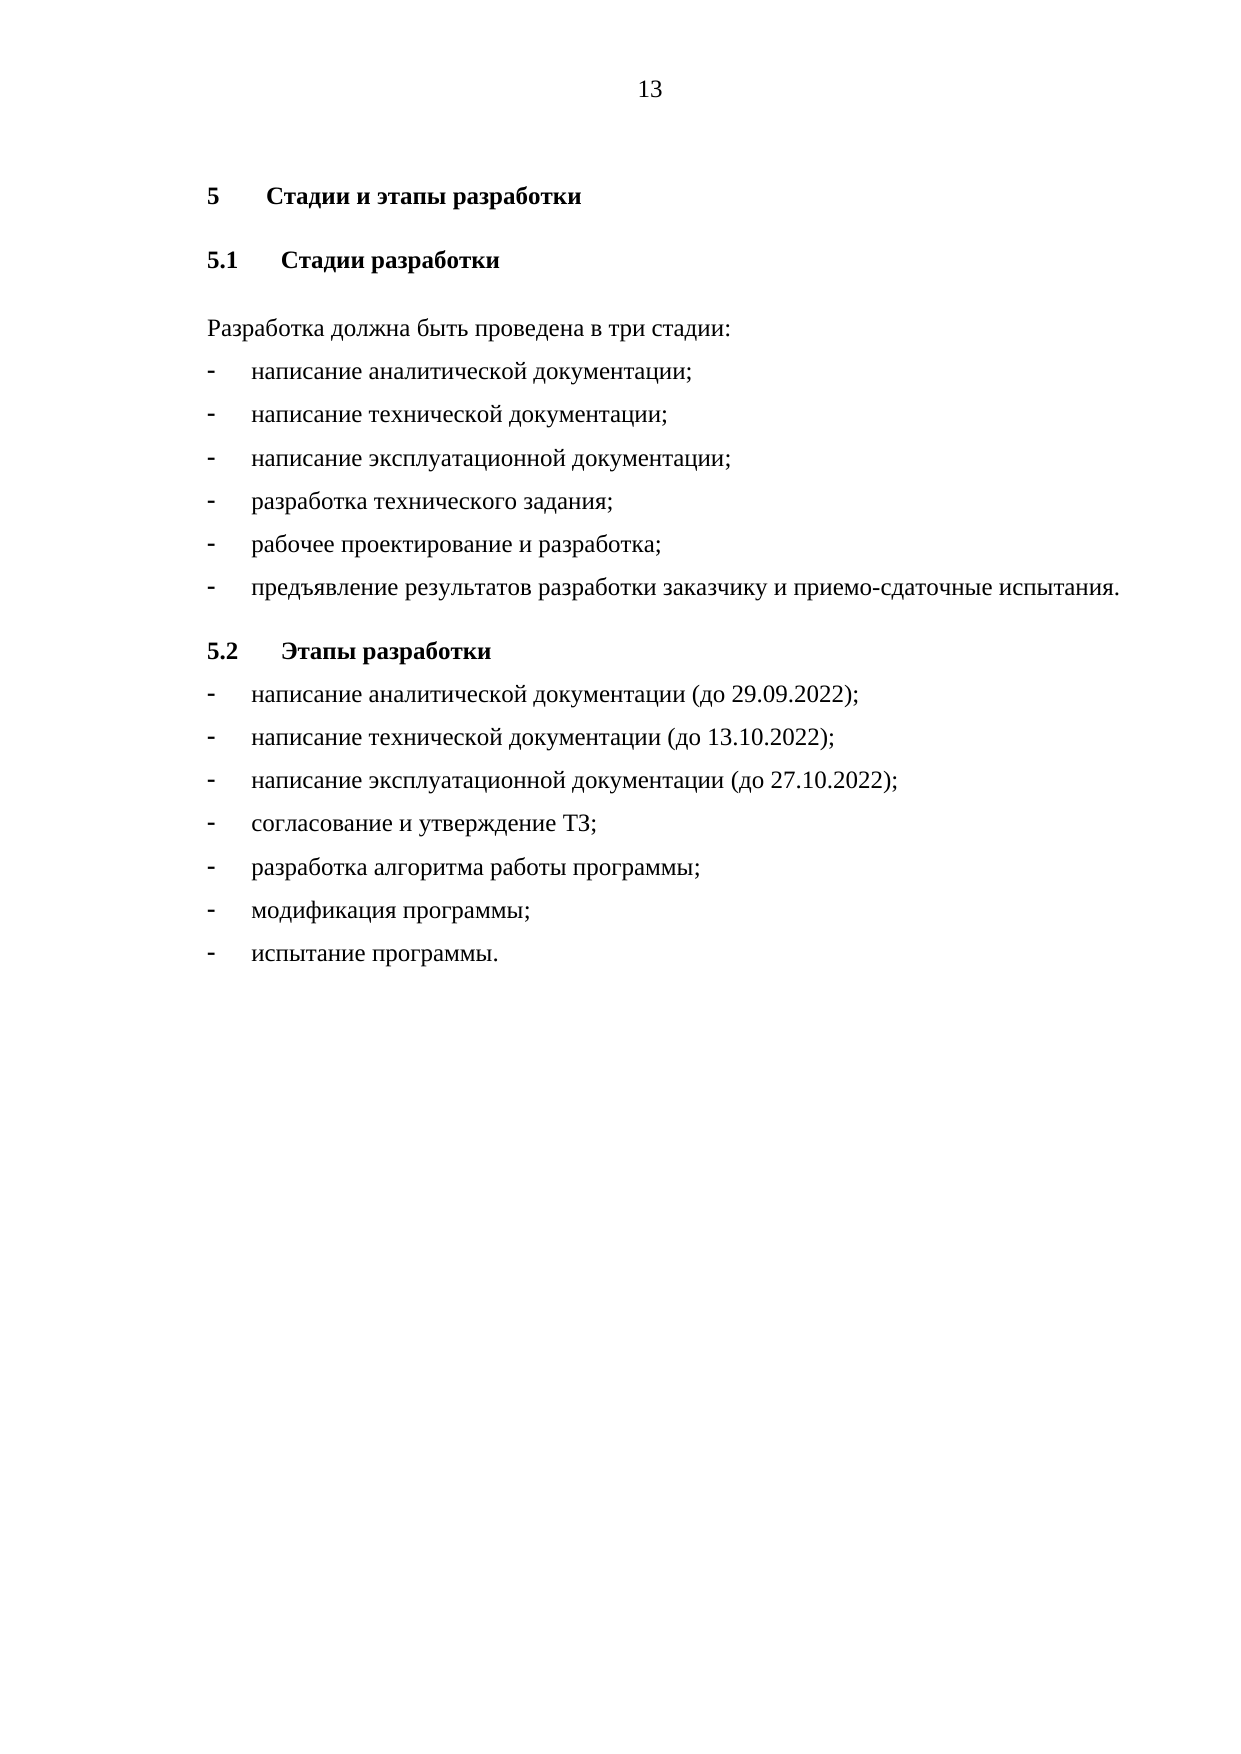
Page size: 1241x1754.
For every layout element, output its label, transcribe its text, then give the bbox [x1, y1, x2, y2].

list испытание программы. [118, 938, 1181, 967]
list предъявление результатов разработки заказчику и приемо-сдаточные испытания. [118, 572, 1181, 601]
list разработка алгоритма работы программы; [118, 852, 1181, 880]
list разработка технического задания; [118, 486, 1181, 514]
list написание аналитической документации (до 29.09.2022); [118, 679, 1181, 708]
list согласование и утверждение ТЗ; [118, 808, 1181, 837]
list написание эксплуатационной документации (до 27.10.2022); [118, 765, 1181, 794]
list написание технической документации; [118, 399, 1181, 428]
subtitle Стадии разработки [118, 245, 1181, 274]
subtitle Этапы разработки [118, 636, 1181, 665]
list написание эксплуатационной документации; [118, 443, 1181, 471]
list написание аналитической документации; [118, 356, 1181, 385]
list рабочее проектирование и разработка; [118, 529, 1181, 558]
list модификация программы; [118, 895, 1181, 923]
text Разработка должна быть проведена в три стадии: [118, 313, 1181, 342]
subtitle Стадии и этапы разработки [118, 181, 1181, 210]
list написание технической документации (до 13.10.2022); [118, 722, 1181, 751]
